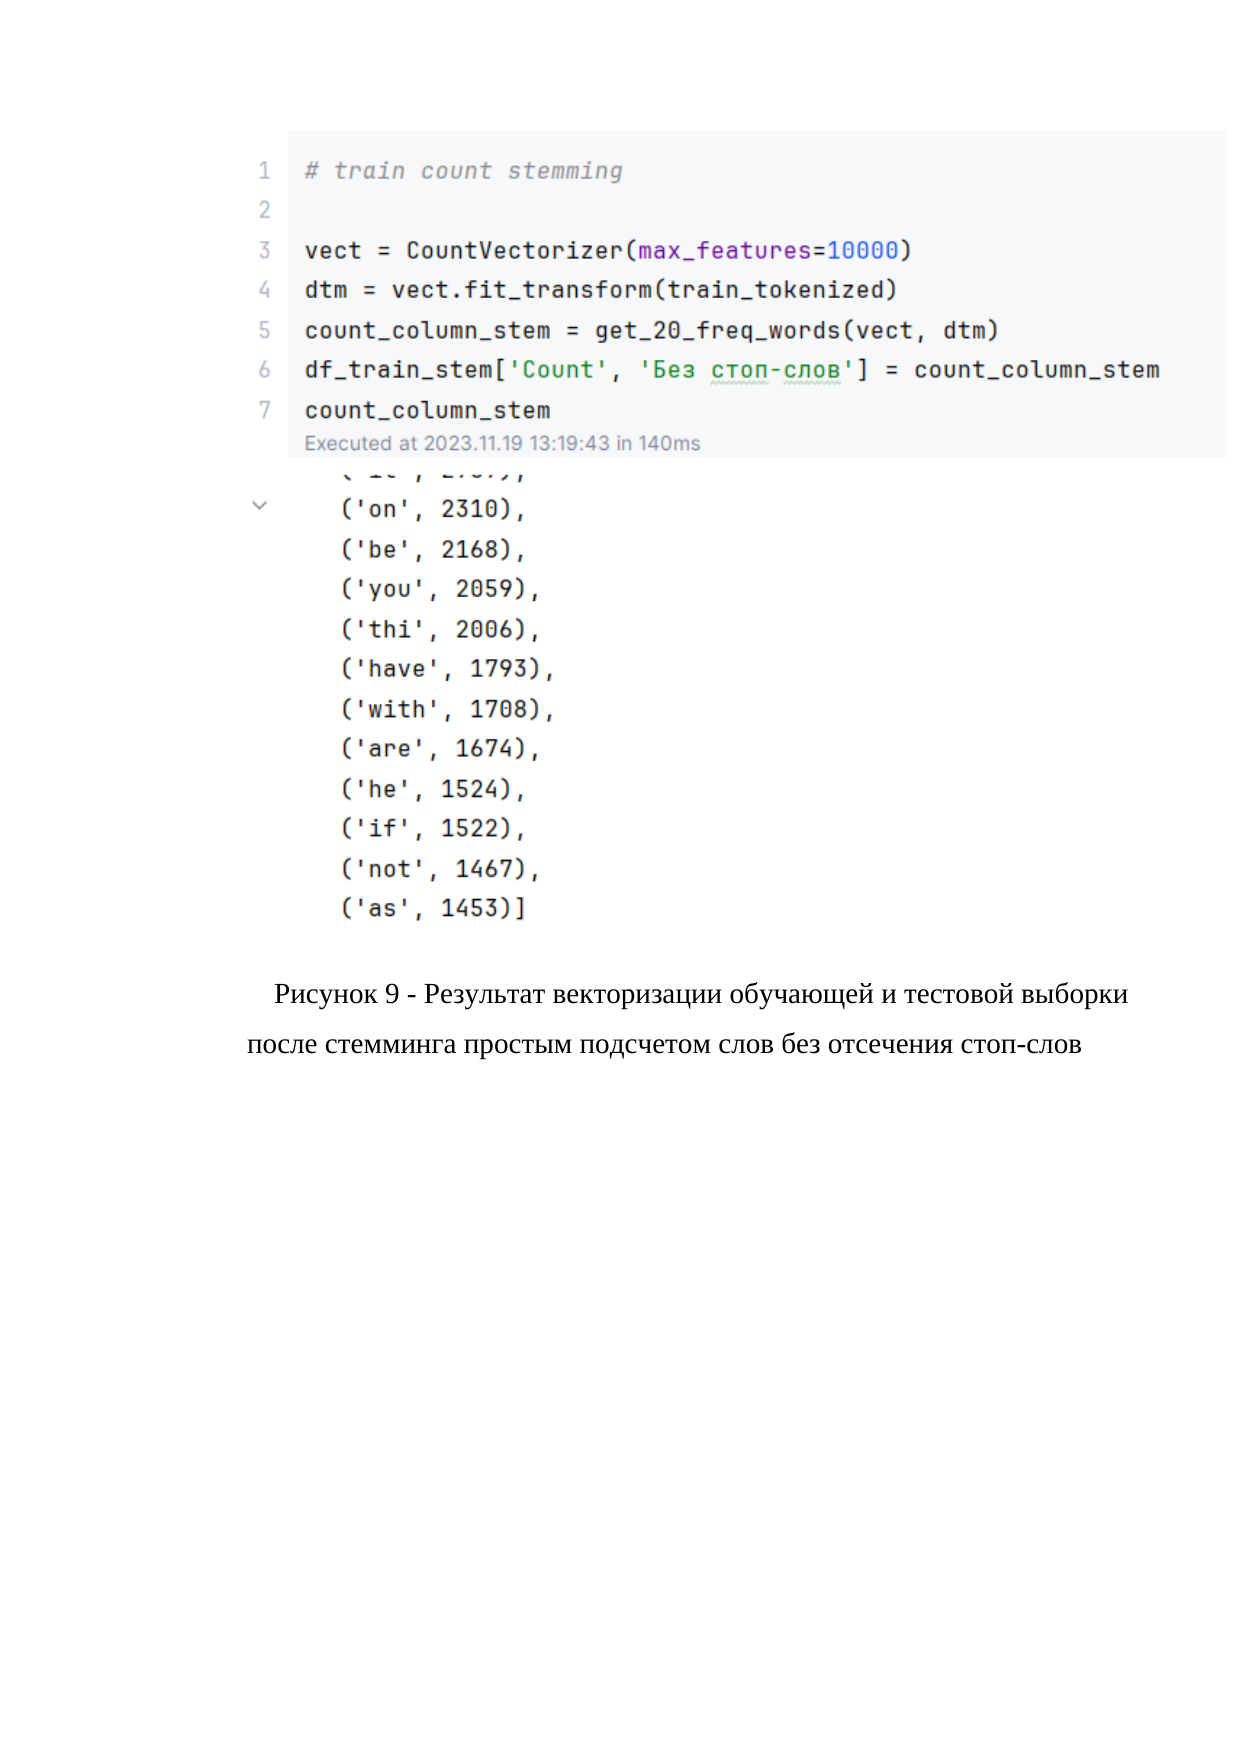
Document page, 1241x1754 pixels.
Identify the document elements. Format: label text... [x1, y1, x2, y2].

picture [251, 118, 1226, 960]
text Рисунок 9 - Результат векторизации обучающей и тестовой выборки после стемминга простым подсчетом слов без отсечения стоп-слов [177, 976, 1152, 1060]
